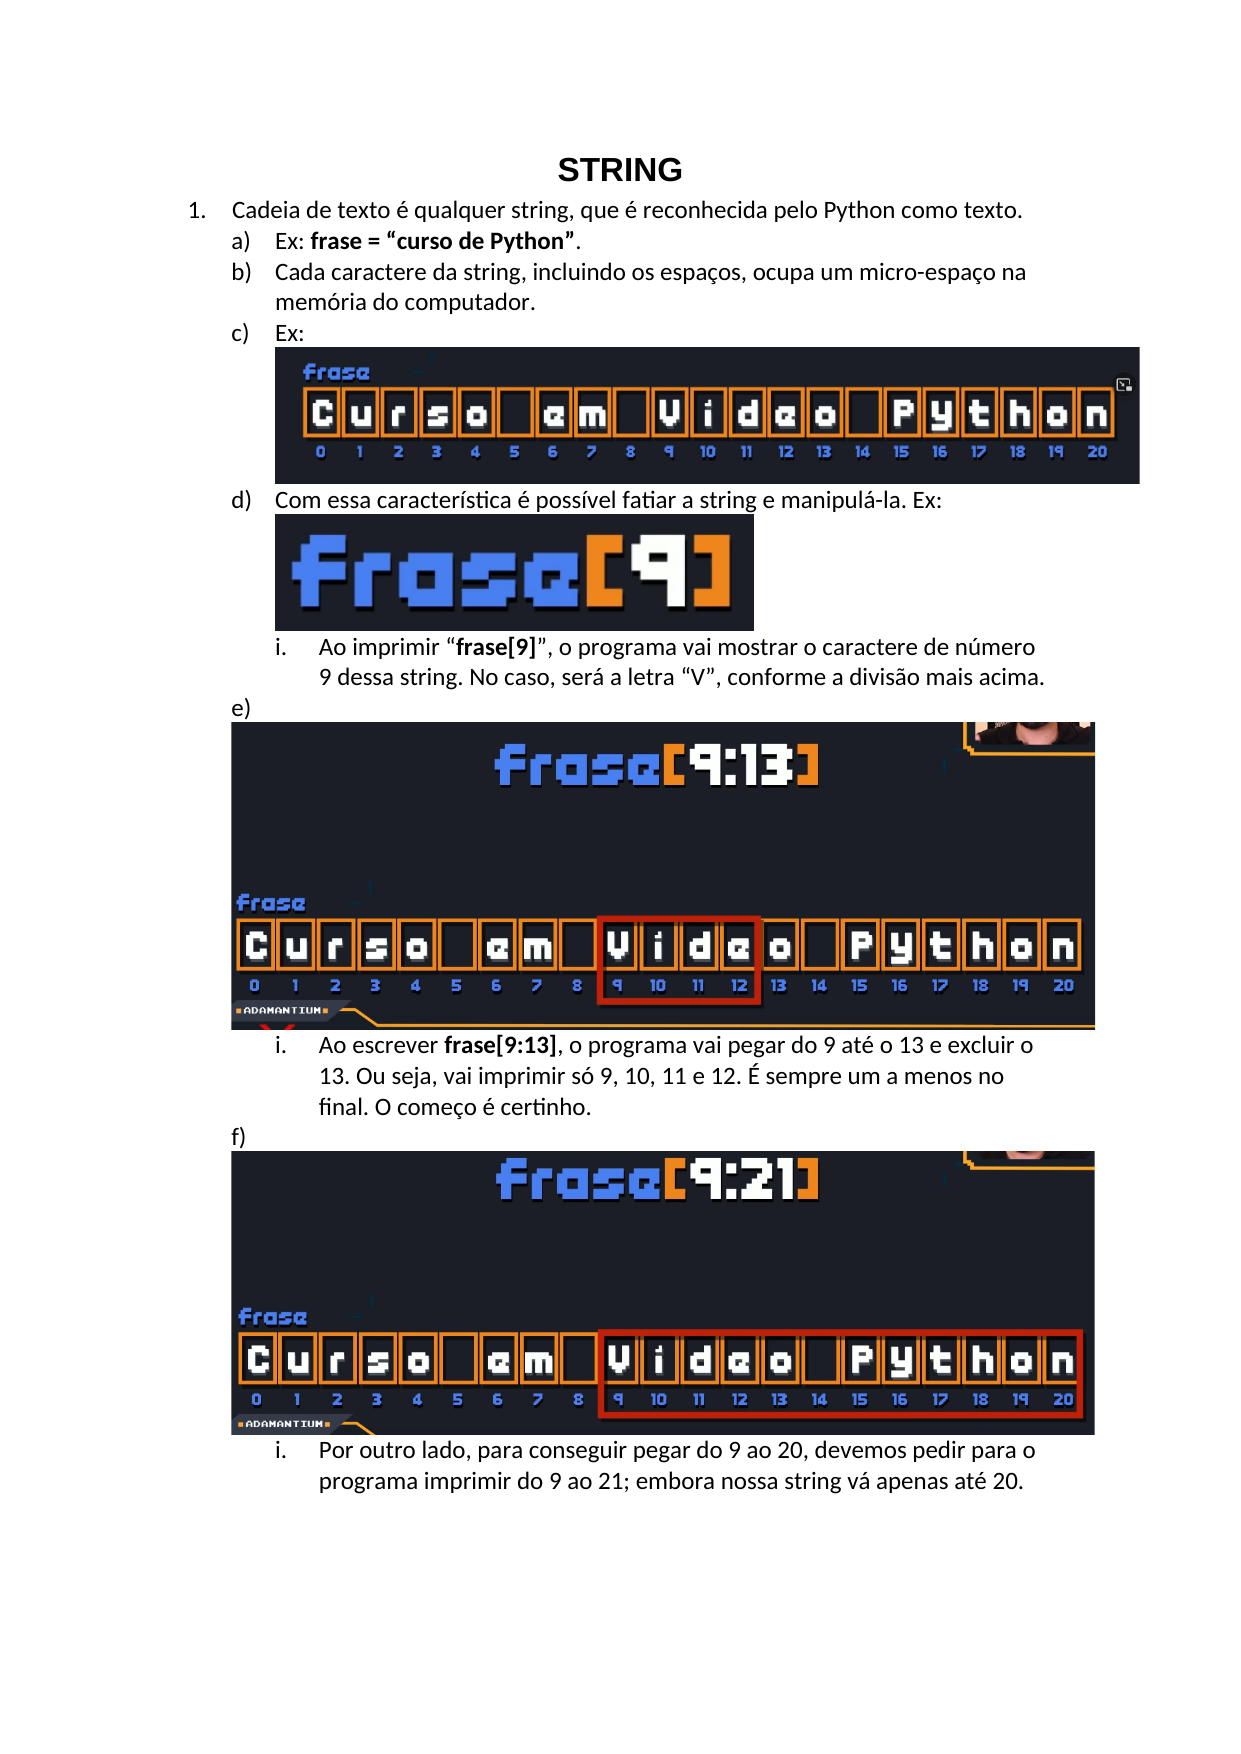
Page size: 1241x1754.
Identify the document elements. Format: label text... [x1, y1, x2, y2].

list Ao escrever frase[9:13], o programa vai pegar do 9 até o 13 e excluir o 13. Ou seja, vai imprimir só 9, 10, 11 e 12. É sempre um a menos no final. O começo é certinho. [275, 1030, 1053, 1121]
list Por outro lado, para conseguir pegar do 9 ao 20, devemos pedir para o programa imprimir do 9 ao 21; embora nossa string vá apenas até 20. [275, 1435, 1053, 1496]
list Cadeia de texto é qualquer string, que é reconhecida pelo Python como texto. [187, 195, 1053, 225]
picture [231, 722, 1096, 1030]
list Ex: frase = “curso de Python”. [231, 225, 1053, 256]
list Cada caractere da string, incluindo os espaços, ocupa um micro-espaço na memória do computador. [231, 256, 1053, 317]
picture [275, 347, 1140, 484]
picture [275, 514, 754, 631]
picture [231, 1151, 1095, 1435]
list Ao imprimir “frase[9]”, o programa vai mostrar o caractere de número 9 dessa string. No caso, será a letra “V”, conforme a divisão mais acima. [275, 631, 1053, 692]
subtitle STRING [187, 150, 1053, 188]
